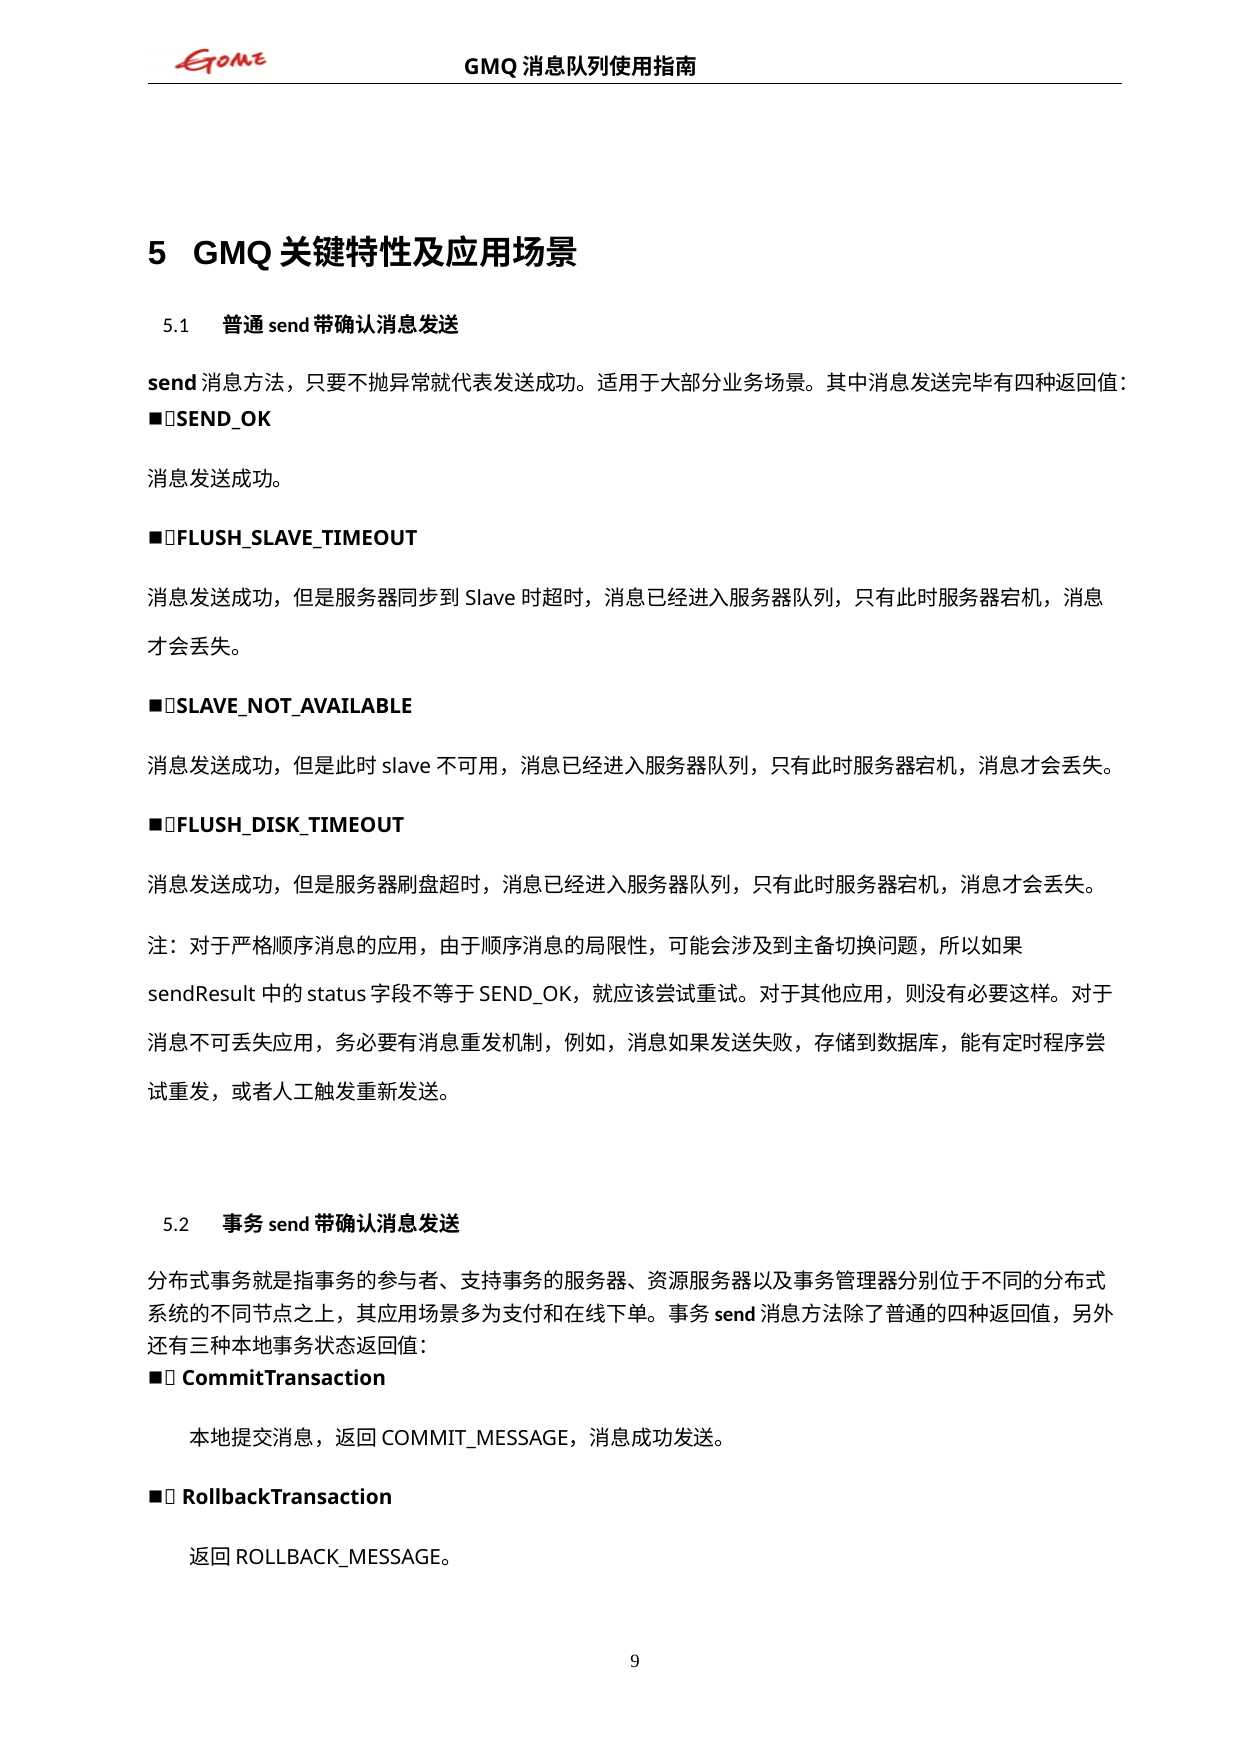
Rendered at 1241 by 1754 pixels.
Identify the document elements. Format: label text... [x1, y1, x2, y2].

text 注：对于严格顺序消息的应用，由于顺序消息的局限性，可能会涉及到主备切换问题，所以如果sendResult 中的status字段不等于SEND_OK，就应该尝试重试。对于其他应用，则没有必要这样。对于消息不可丢失应用，务必要有消息重发机制，例如，消息如果发送失败，存储到数据库，能有定时程序尝试重发，或者人工触发重新发送。 [148, 928, 1122, 1106]
text 消息发送成功。 [148, 461, 1122, 493]
text 消息发送成功，但是此时 slave 不可用，消息已经进入服务器队列，只有此时服务器宕机，消息才会丢失。 [148, 748, 1122, 781]
text SLAVE_NOT_AVAILABLE [148, 689, 1122, 722]
text SEND_OK [148, 402, 1122, 434]
text  RollbackTransaction [148, 1480, 1122, 1512]
picture [147, 48, 273, 75]
text 消息发送成功，但是服务器同步到 Slave 时超时，消息已经进入服务器队列，只有此时服务器宕机，消息才会丢失。 [148, 580, 1122, 662]
subtitle 事务send 带确认消息发送 [162, 1206, 1122, 1238]
text send消息方法，只要不抛异常就代表发送成功。适用于大部分业务场景。其中消息发送完毕有四种返回值： [148, 365, 1122, 397]
subtitle 普通send带确认消息发送 [162, 307, 1122, 340]
text FLUSH_SLAVE_TIMEOUT [148, 521, 1122, 554]
text  CommitTransaction [148, 1361, 1122, 1393]
text 分布式事务就是指事务的参与者、支持事务的服务器、资源服务器以及事务管理器分别位于不同的分布式系统的不同节点之上，其应用场景多为支付和在线下单。事务send消息方法除了普通的四种返回值，另外还有三种本地事务状态返回值： [148, 1263, 1122, 1361]
subtitle GMQ关键特性及应用场景 [148, 217, 1122, 282]
text 消息发送成功，但是服务器刷盘超时，消息已经进入服务器队列，只有此时服务器宕机，消息才会丢失。 [148, 868, 1122, 900]
text FLUSH_DISK_TIMEOUT [148, 808, 1122, 841]
text 本地提交消息，返回COMMIT_MESSAGE，消息成功发送。 [148, 1420, 1122, 1452]
text 返回ROLLBACK_MESSAGE。 [148, 1539, 1122, 1572]
